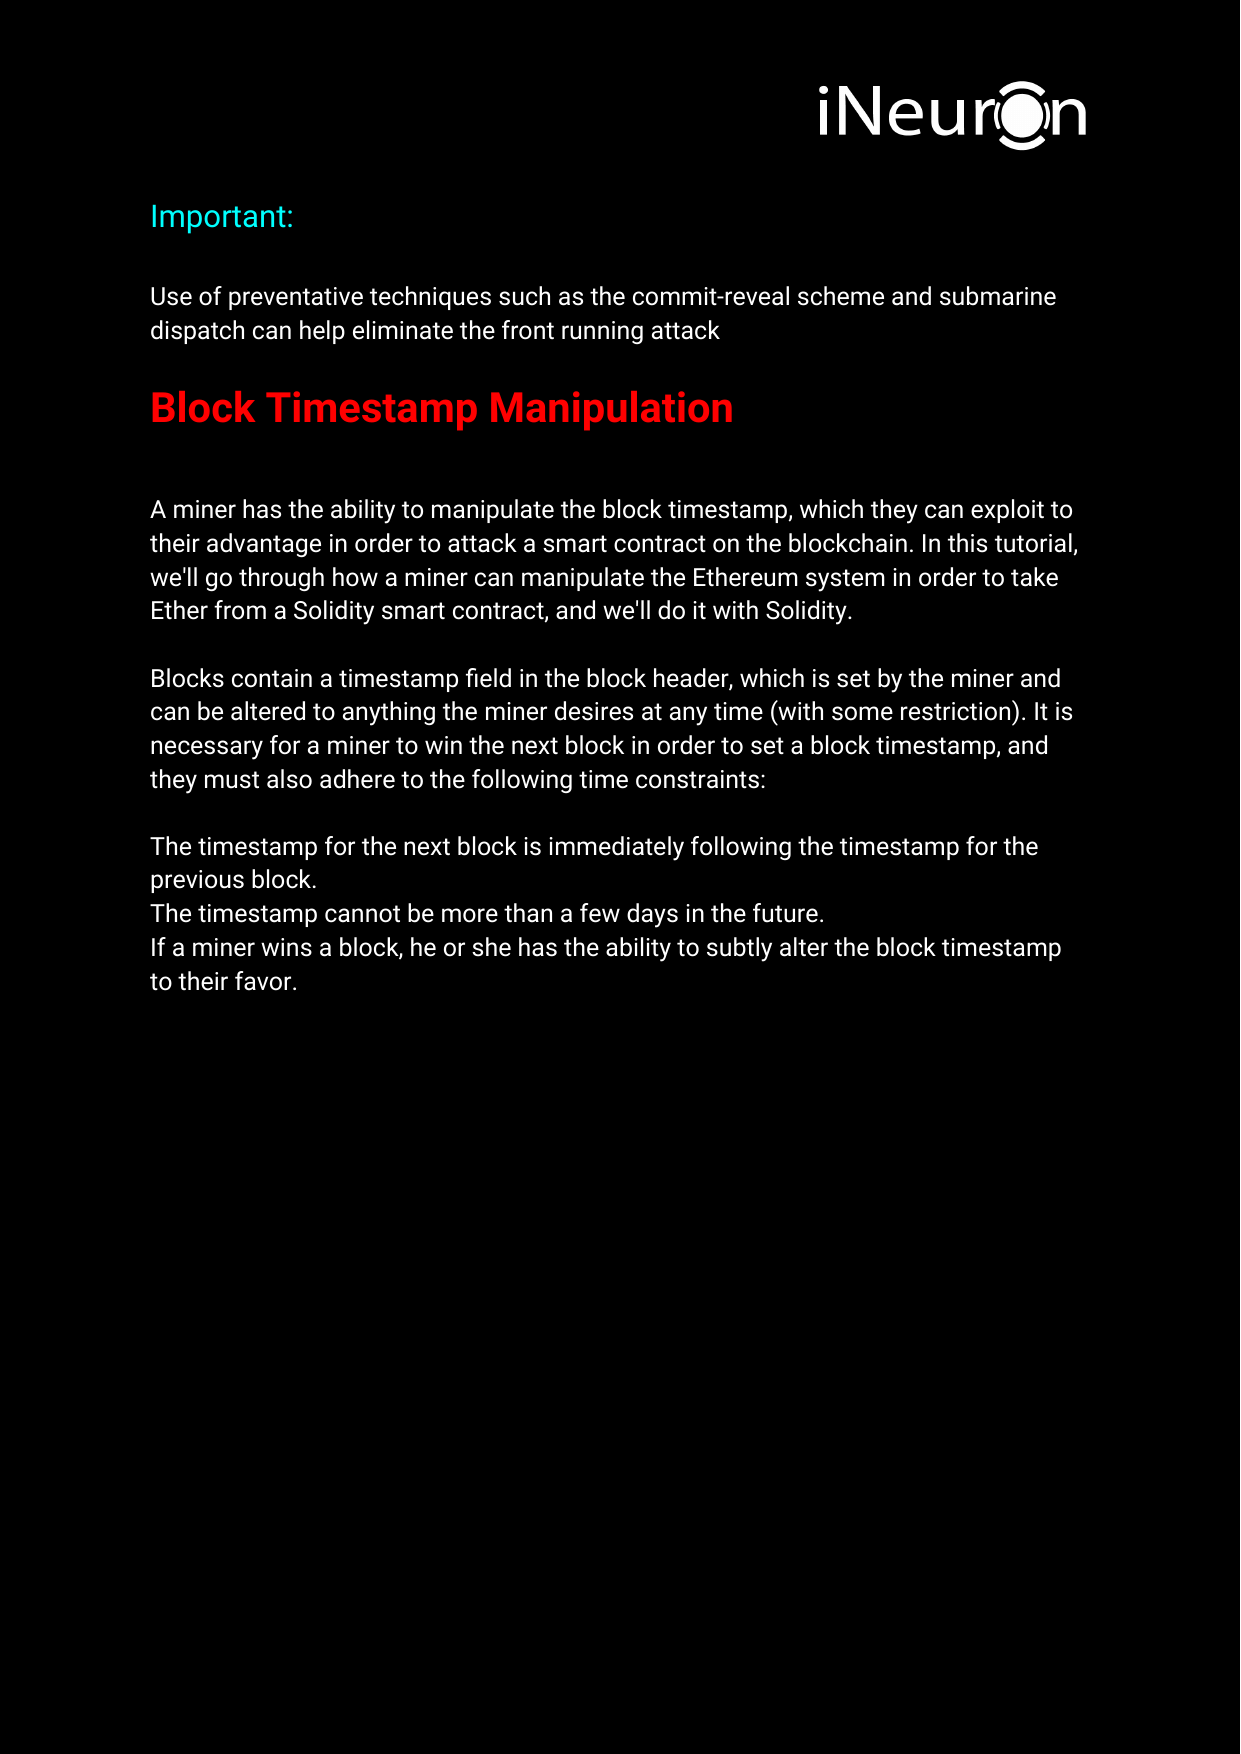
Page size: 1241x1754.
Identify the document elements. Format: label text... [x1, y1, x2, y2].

text If a miner wins a block, he or she has the ability to subtly alter the block timestamp to their favor. [150, 933, 1090, 996]
text The timestamp for the next block is immediately following the timestamp for the previous block. [150, 832, 1090, 895]
text Blocks contain a timestamp field in the block header, which is set by the miner and can be altered to anything the miner desires at any time (with some restriction). It is necessary for a miner to win the next block in order to set a block timestamp, and they must also adhere to the following time constraints: [150, 664, 1090, 794]
text Important: [150, 198, 1090, 235]
text Use of preventative techniques such as the commit-reveal scheme and submarine dispatch can help eliminate the front running attack [150, 282, 1090, 345]
text A miner has the ability to manipulate the block timestamp, which they can exploit to their advantage in order to attack a smart contract on the blockchain. In this tutorial, we'll go through how a miner can manipulate the Ethereum system in order to take Ether from a Solidity smart contract, and we'll do it with Solidity. [150, 496, 1090, 626]
text The timestamp cannot be more than a few days in the future. [150, 899, 1090, 929]
text Block Timestamp Manipulation [150, 383, 1090, 432]
picture [814, 75, 1091, 153]
